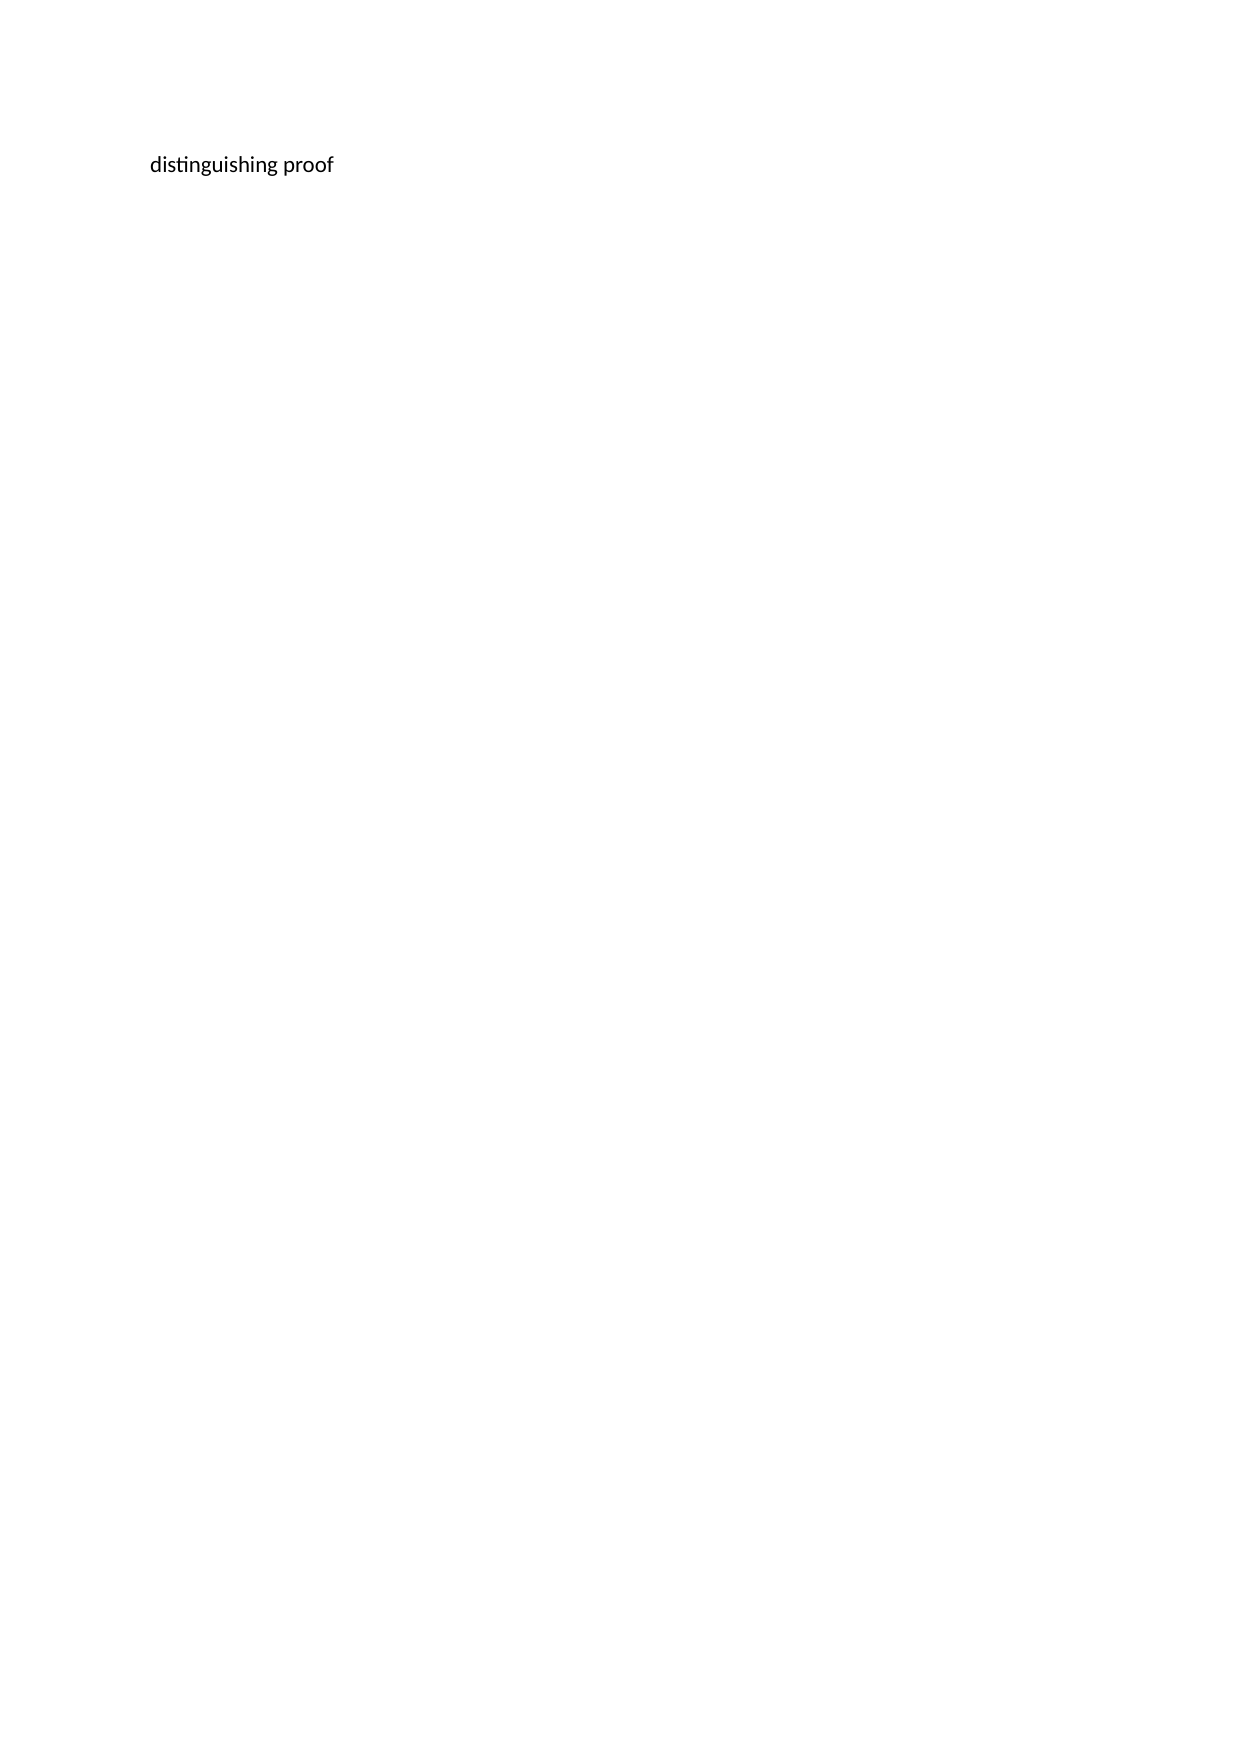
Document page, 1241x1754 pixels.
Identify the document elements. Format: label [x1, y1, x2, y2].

text [150, 150, 1090, 178]
